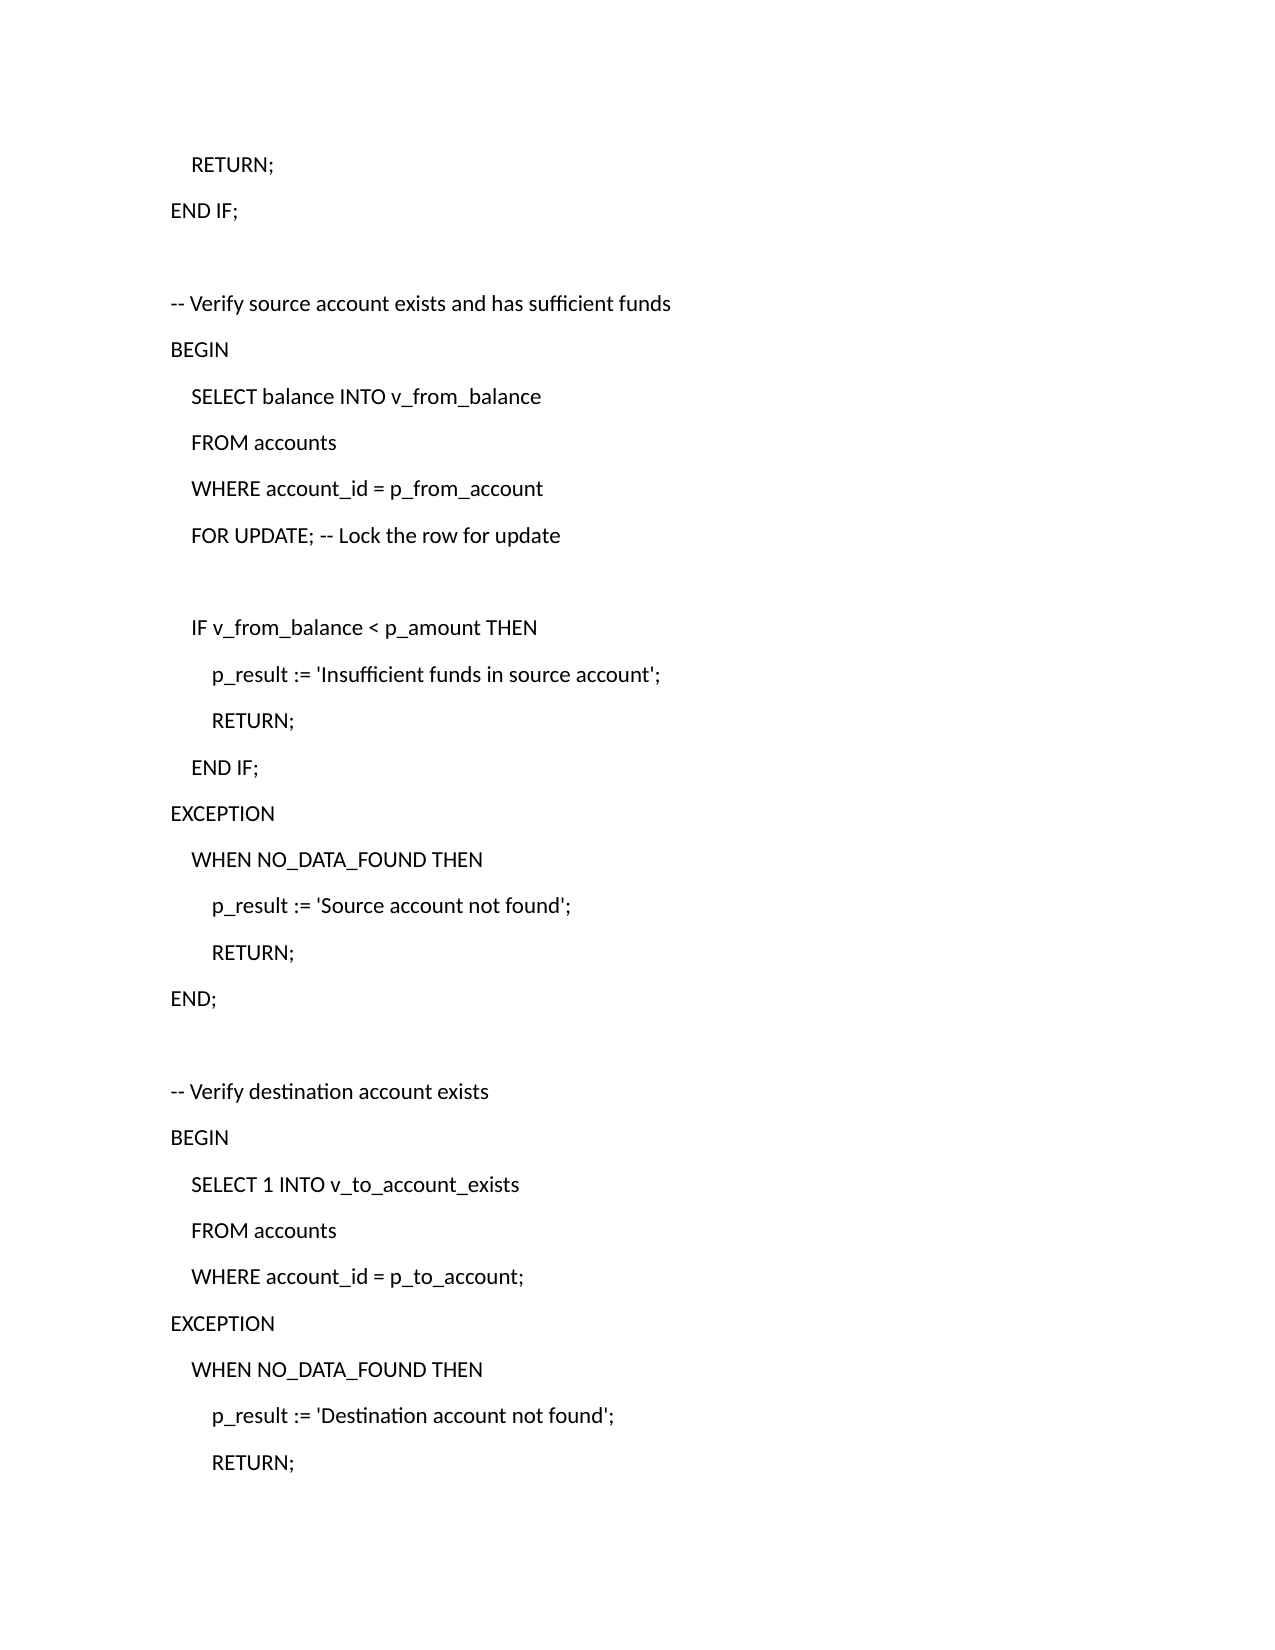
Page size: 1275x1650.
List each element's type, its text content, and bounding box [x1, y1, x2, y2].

text SELECT 1 INTO v_to_account_exists [150, 1170, 1125, 1198]
text RETURN; [150, 938, 1125, 966]
text WHERE account_id = p_to_account; [150, 1262, 1125, 1291]
text END; [150, 984, 1125, 1012]
text p_result := 'Destination account not found'; [150, 1402, 1125, 1429]
text WHERE account_id = p_from_account [150, 474, 1125, 502]
text RETURN; [150, 150, 1125, 178]
text RETURN; [150, 1448, 1125, 1476]
text FROM accounts [150, 1216, 1125, 1244]
text END IF; [150, 753, 1125, 781]
text RETURN; [150, 706, 1125, 734]
text -- Verify source account exists and has sufficient funds [150, 289, 1125, 317]
text SELECT balance INTO v_from_balance [150, 382, 1125, 410]
text p_result := 'Source account not found'; [150, 892, 1125, 920]
text -- Verify destination account exists [150, 1077, 1125, 1105]
text WHEN NO_DATA_FOUND THEN [150, 845, 1125, 873]
text BEGIN [150, 335, 1125, 363]
text IF v_from_balance < p_amount THEN [150, 613, 1125, 642]
text p_result := 'Insufficient funds in source account'; [150, 660, 1125, 688]
text BEGIN [150, 1123, 1125, 1151]
text FROM accounts [150, 428, 1125, 456]
text FOR UPDATE; -- Lock the row for update [150, 521, 1125, 549]
text END IF; [150, 196, 1125, 224]
text WHEN NO_DATA_FOUND THEN [150, 1355, 1125, 1383]
text EXCEPTION [150, 799, 1125, 827]
text EXCEPTION [150, 1309, 1125, 1337]
